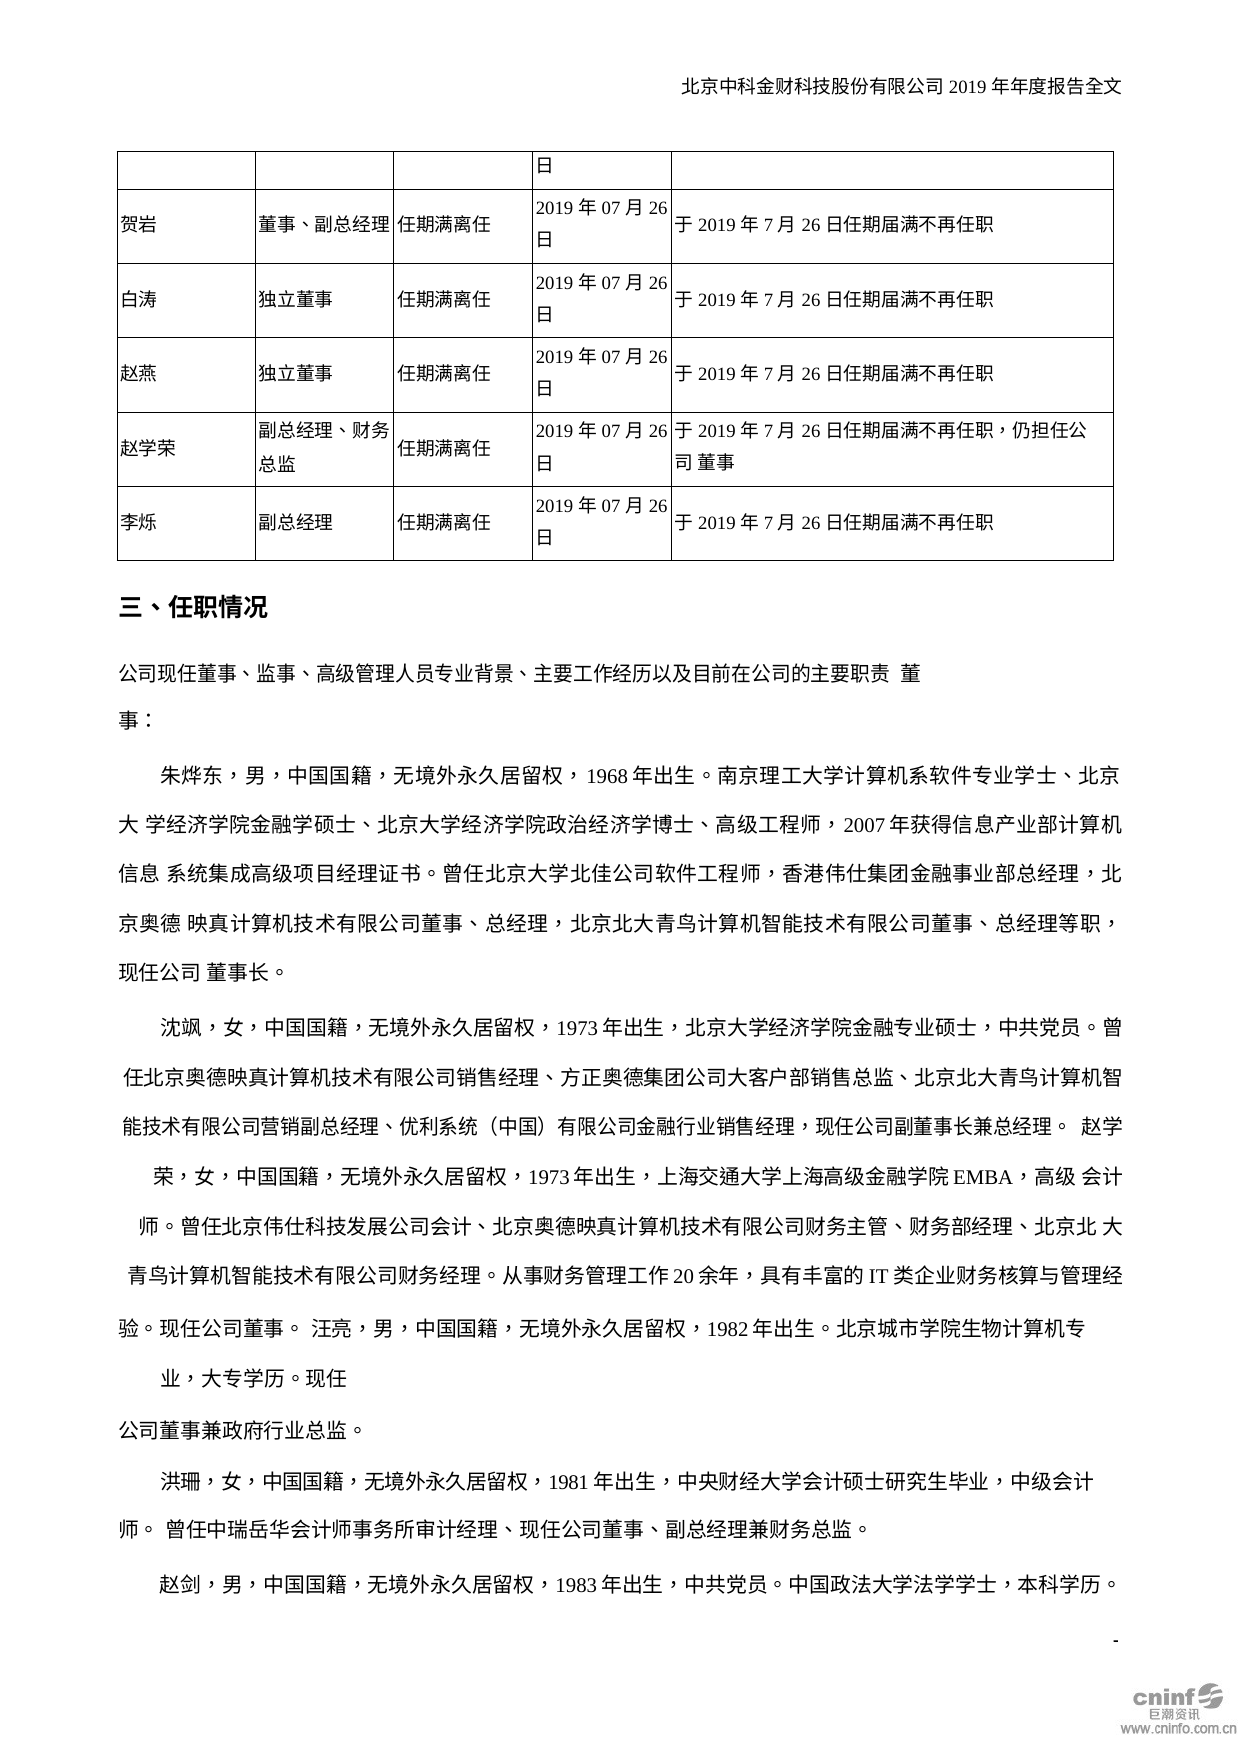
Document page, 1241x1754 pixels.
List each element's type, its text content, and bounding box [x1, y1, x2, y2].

text 验。现任公司董事。 汪亮，男，中国国籍，无境外永久居留权，1982年出生。北京城市学院生物计算机专业，大专学历。现任 [118, 1314, 1122, 1393]
picture [1115, 1680, 1240, 1737]
text 洪珊，女，中国国籍，无境外永久居留权，1981 年出生，中央财经大学会计硕士研究生毕业，中级会计师。 曾任中瑞岳华会计师事务所审计经理、现任公司董事、副总经理兼财务总监。 [118, 1467, 1134, 1543]
text 赵剑，男，中国国籍，无境外永久居留权，1983年出生，中共党员。中国政法大学法学学士，本科学历。 [102, 1570, 1122, 1598]
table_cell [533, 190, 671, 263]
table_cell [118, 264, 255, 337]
text 朱烨东，男，中国国籍，无境外永久居留权，1968年出生。南京理工大学计算机系软件专业学士、北京大 学经济学院金融学硕士、北京大学经济学院政治经济学博士、高级工程师，2007年获得信息产业部计算机信息 系统集成高级项目经理证书。曾任北京大学北佳公司软件工程师，香港伟仕集团金融事业部总经理，北京奥德 映真计算机技术有限公司董事、总经理，北京北大青鸟计算机智能技术有限公司董事、总经理等职，现任公司 董事长。 [118, 761, 1122, 986]
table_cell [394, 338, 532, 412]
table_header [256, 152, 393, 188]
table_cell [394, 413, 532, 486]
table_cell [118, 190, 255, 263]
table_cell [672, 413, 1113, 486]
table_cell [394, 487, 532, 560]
subtitle 三、任职情况 [118, 590, 1122, 624]
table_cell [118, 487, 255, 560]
text 公司董事兼政府行业总监。 [118, 1417, 1122, 1445]
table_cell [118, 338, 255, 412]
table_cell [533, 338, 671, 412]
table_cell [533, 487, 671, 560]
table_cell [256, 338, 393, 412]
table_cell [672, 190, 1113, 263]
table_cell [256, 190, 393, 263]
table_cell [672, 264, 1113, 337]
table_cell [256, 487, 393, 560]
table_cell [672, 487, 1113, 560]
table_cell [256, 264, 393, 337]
text 公司现任董事、监事、高级管理人员专业背景、主要工作经历以及目前在公司的主要职责 董事： [118, 659, 932, 735]
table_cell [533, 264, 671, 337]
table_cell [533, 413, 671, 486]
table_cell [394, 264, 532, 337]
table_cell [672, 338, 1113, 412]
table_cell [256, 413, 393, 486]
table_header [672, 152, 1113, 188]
text 沈飒，女，中国国籍，无境外永久居留权，1973年出生，北京大学经济学院金融专业硕士，中共党员。曾 任北京奥德映真计算机技术有限公司销售经理、方正奥德集团公司大客户部销售总监、北京北大青鸟计算机智 能技术有限公司营销副总经理、优利系统（中国）有限公司金融行业销售经理，现任公司副董事长兼总经理。 赵学荣，女，中国国籍，无境外永久居留权，1973年出生，上海交通大学上海高级金融学院EMBA，高级 会计师。曾任北京伟仕科技发展公司会计、北京奥德映真计算机技术有限公司财务主管、财务部经理、北京北 大青鸟计算机智能技术有限公司财务经理。从事财务管理工作20余年，具有丰富的IT 类企业财务核算与管理经 [118, 1013, 1123, 1290]
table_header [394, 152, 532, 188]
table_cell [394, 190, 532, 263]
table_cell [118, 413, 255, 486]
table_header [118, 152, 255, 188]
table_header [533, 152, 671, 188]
